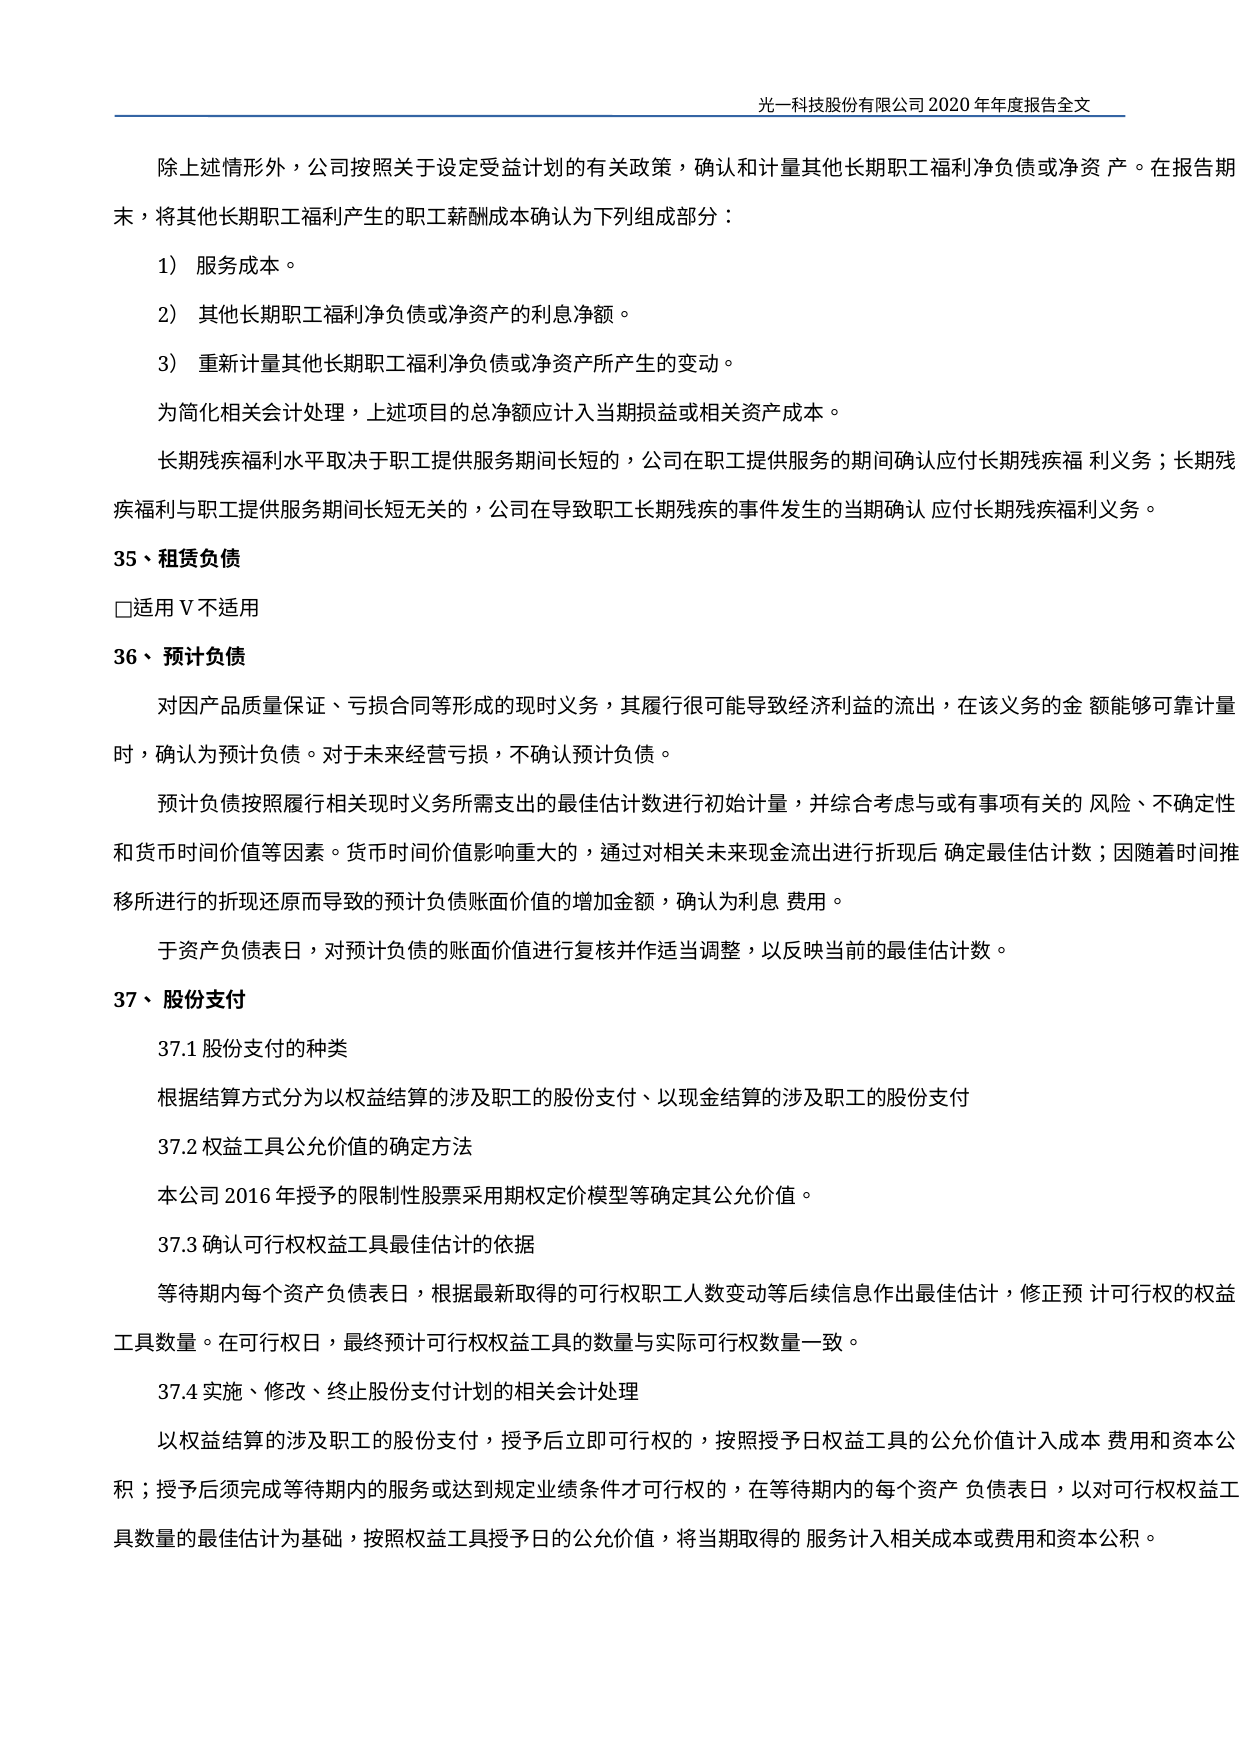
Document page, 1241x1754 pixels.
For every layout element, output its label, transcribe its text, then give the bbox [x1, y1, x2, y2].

text 预计负债按照履行相关现时义务所需支出的最佳估计数进行初始计量，并综合考虑与或有事项有关的 风险、不确定性和货币时间价值等因素。货币时间价值影响重大的，通过对相关未来现金流出进行折现后 确定最佳估计数；因随着时间推移所进行的折现还原而导致的预计负债账面价值的增加金额，确认为利息 费用。 [114, 772, 1240, 919]
text 以权益结算的涉及职工的股份支付，授予后立即可行权的，按照授予日权益工具的公允价值计入成本 费用和资本公积；授予后须完成等待期内的服务或达到规定业绩条件才可行权的，在等待期内的每个资产 负债表日，以对可行权权益工具数量的最佳估计为基础，按照权益工具授予日的公允价值，将当期取得的 服务计入相关成本或费用和资本公积。 [114, 1409, 1240, 1556]
text 长期残疾福利水平取决于职工提供服务期间长短的，公司在职工提供服务的期间确认应付长期残疾福 利义务；长期残疾福利与职工提供服务期间长短无关的，公司在导致职工长期残疾的事件发生的当期确认 应付长期残疾福利义务。 [114, 430, 1240, 528]
text 2） 其他长期职工福利净负债或净资产的利息净额。 [157, 283, 1240, 332]
text 37.4实施、修改、终止股份支付计划的相关会计处理 [157, 1360, 1240, 1409]
text 35、租赁负债 [9, 528, 1240, 577]
text 除上述情形外，公司按照关于设定受益计划的有关政策，确认和计量其他长期职工福利净负债或净资 产。在报告期末，将其他长期职工福利产生的职工薪酬成本确认为下列组成部分： [114, 136, 1240, 234]
text 对因产品质量保证、亏损合同等形成的现时义务，其履行很可能导致经济利益的流出，在该义务的金 额能够可靠计量时，确认为预计负债。对于未来经营亏损，不确认预计负债。 [114, 674, 1240, 772]
text 37.3确认可行权权益工具最佳估计的依据 [157, 1213, 1240, 1262]
text 3） 重新计量其他长期职工福利净负债或净资产所产生的变动。 [157, 332, 1240, 381]
text 37、 股份支付 [9, 968, 1240, 1017]
text □适用V不适用 [9, 577, 1240, 626]
text 1） 服务成本。 [157, 234, 1240, 283]
text 于资产负债表日，对预计负债的账面价值进行复核并作适当调整，以反映当前的最佳估计数。 [157, 919, 1240, 968]
text 根据结算方式分为以权益结算的涉及职工的股份支付、以现金结算的涉及职工的股份支付 [157, 1066, 1240, 1115]
text 37.2权益工具公允价值的确定方法 [157, 1115, 1240, 1164]
text 本公司2016年授予的限制性股票采用期权定价模型等确定其公允价值。 [157, 1164, 1240, 1213]
text 36、 预计负债 [9, 626, 1240, 674]
text 为简化相关会计处理，上述项目的总净额应计入当期损益或相关资产成本。 [157, 381, 1240, 430]
text 37.1股份支付的种类 [157, 1017, 1240, 1066]
text 等待期内每个资产负债表日，根据最新取得的可行权职工人数变动等后续信息作出最佳估计，修正预 计可行权的权益工具数量。在可行权日，最终预计可行权权益工具的数量与实际可行权数量一致。 [114, 1262, 1240, 1360]
